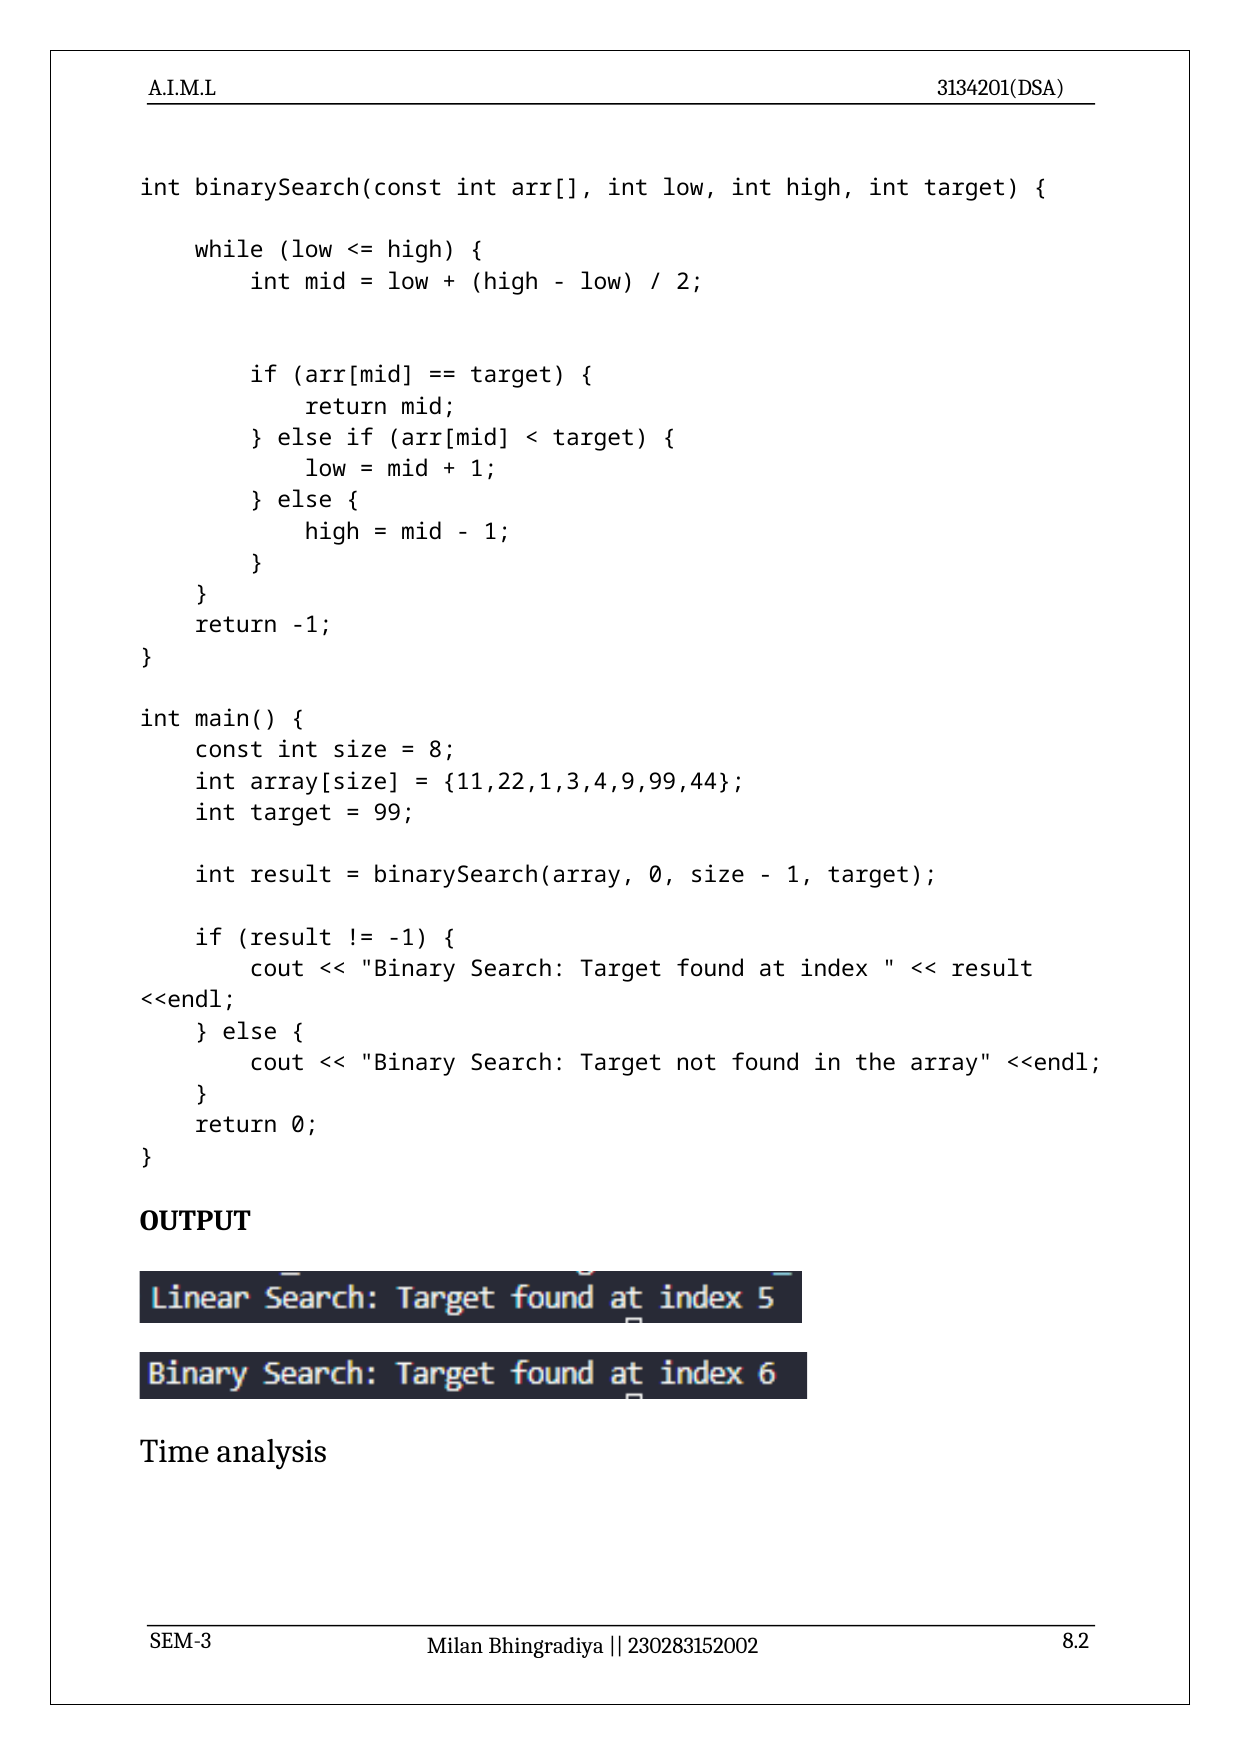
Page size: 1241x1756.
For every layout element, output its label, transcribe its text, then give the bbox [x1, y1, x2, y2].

text } [139, 577, 1134, 608]
text high = mid - 1; [139, 514, 1134, 546]
picture [139, 1352, 808, 1399]
text cout << "Binary Search: Target found at index " << result <<endl; [139, 952, 1134, 1014]
text } [139, 1139, 1134, 1171]
text } else if (arr[mid] < target) { [139, 421, 1134, 452]
text return -1; [139, 608, 1134, 639]
text OUTPUT [139, 1204, 1134, 1238]
text low = mid + 1; [139, 452, 1134, 483]
text const int size = 8; [139, 733, 1134, 764]
text } [139, 639, 1134, 671]
text int main() { [139, 702, 1134, 733]
text int mid = low + (high - low) / 2; [139, 264, 1134, 296]
text } [139, 1077, 1134, 1108]
text } else { [139, 1014, 1134, 1046]
picture [139, 1271, 802, 1323]
text while (low <= high) { [139, 233, 1134, 264]
text } else { [139, 483, 1134, 514]
text } [139, 546, 1134, 577]
text int target = 99; [139, 796, 1134, 827]
text int result = binarySearch(array, 0, size - 1, target); [139, 858, 1134, 889]
text if (result != -1) { [139, 921, 1134, 952]
text int array[size] = {11,22,1,3,4,9,99,44}; [139, 764, 1134, 796]
text int binarySearch(const int arr[], int low, int high, int target) { [139, 171, 1134, 202]
text if (arr[mid] == target) { [139, 358, 1134, 389]
text return mid; [139, 389, 1134, 421]
text return 0; [139, 1108, 1134, 1139]
text Time analysis [139, 1433, 1134, 1471]
text cout << "Binary Search: Target not found in the array" <<endl; [139, 1046, 1134, 1077]
